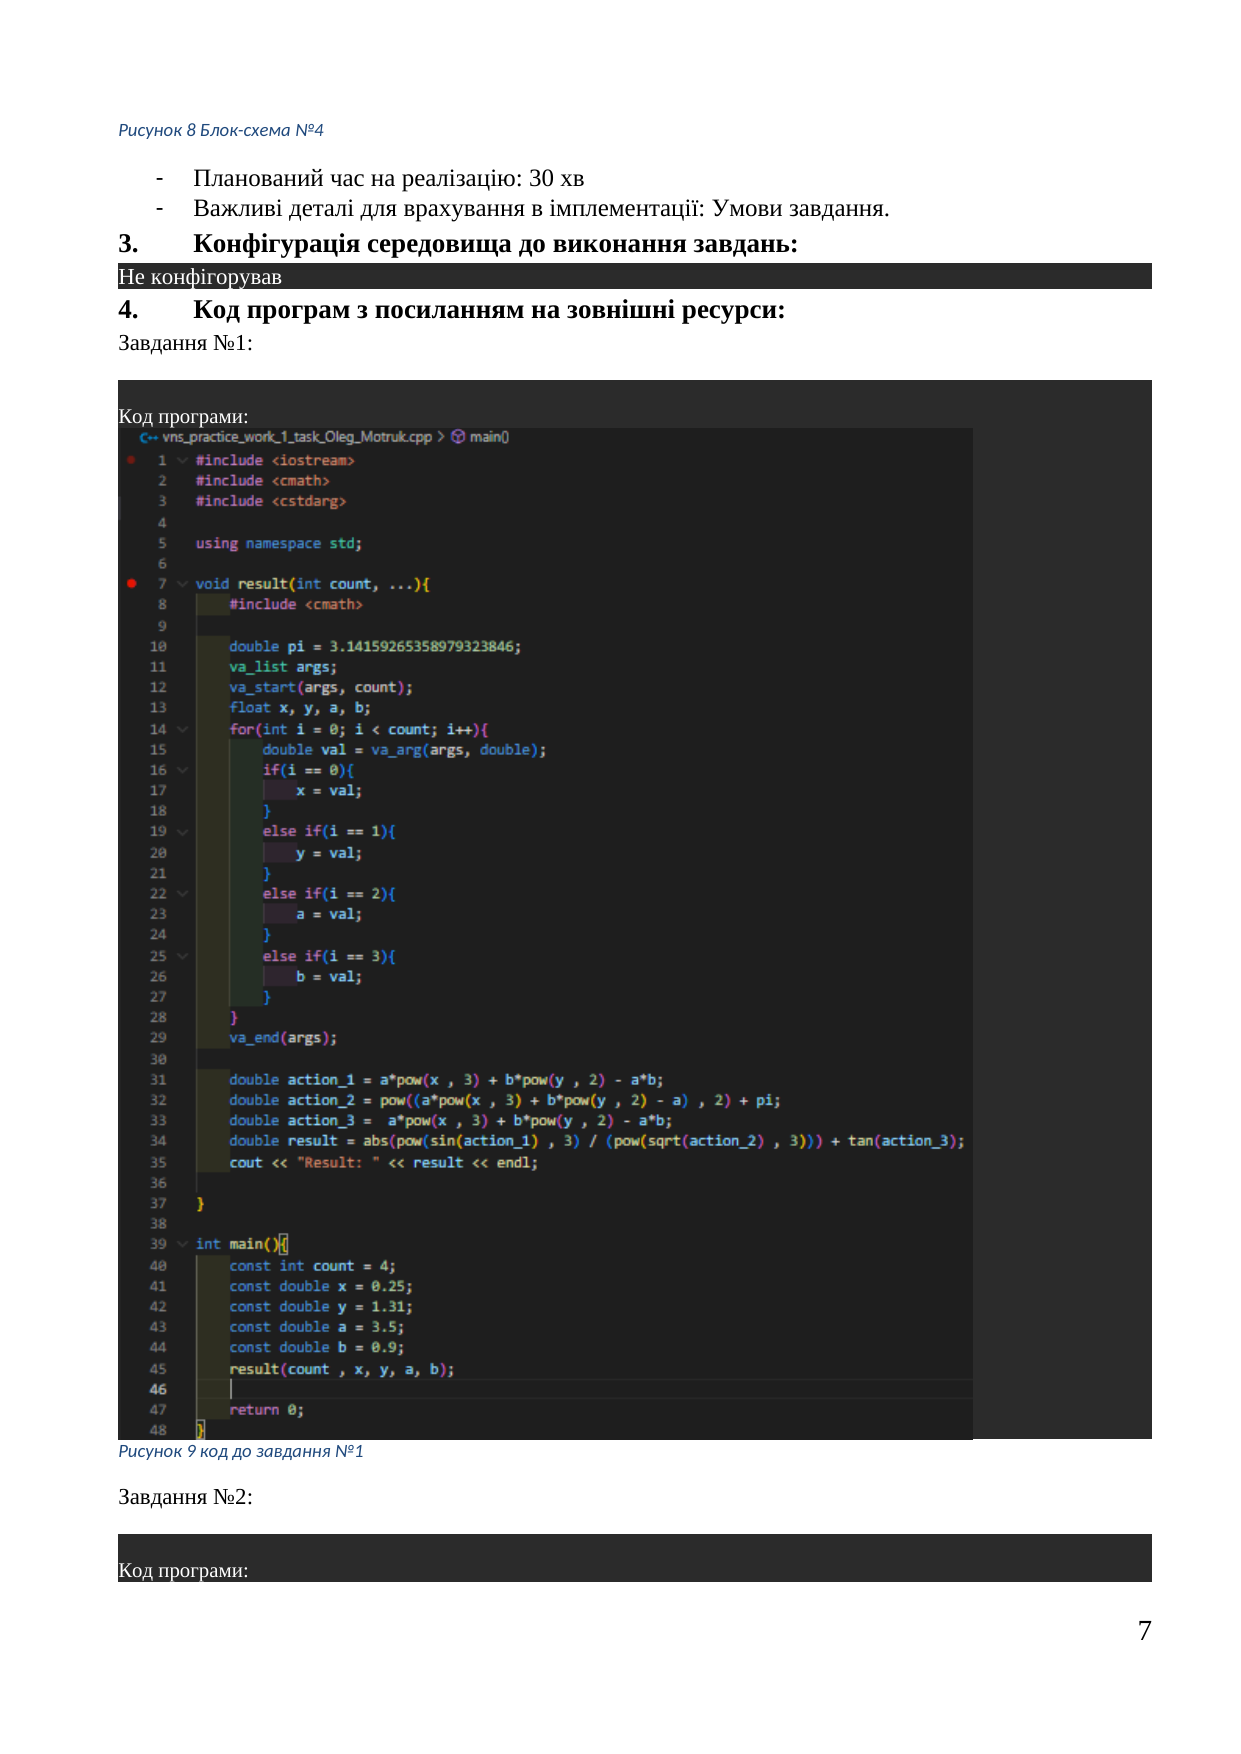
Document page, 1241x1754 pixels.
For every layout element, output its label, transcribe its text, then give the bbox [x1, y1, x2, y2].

subtitle 3. Конфігурація середовища до виконання завдань: [118, 227, 1152, 258]
text Код програми: [118, 1558, 1152, 1582]
text Завдання №1: [118, 329, 1152, 355]
text Завдання №2: [118, 1483, 1152, 1509]
text Код програми: [118, 404, 1152, 428]
text Не конфігорував [118, 263, 1152, 289]
picture [118, 428, 973, 1440]
list Планований час на реалізацію: 30 хв [156, 162, 1152, 192]
list Важливі деталі для врахування в імплементації: Умови завдання. [156, 192, 1152, 223]
subtitle 4. Код програм з посиланням на зовнішні ресурси: [118, 293, 1152, 324]
